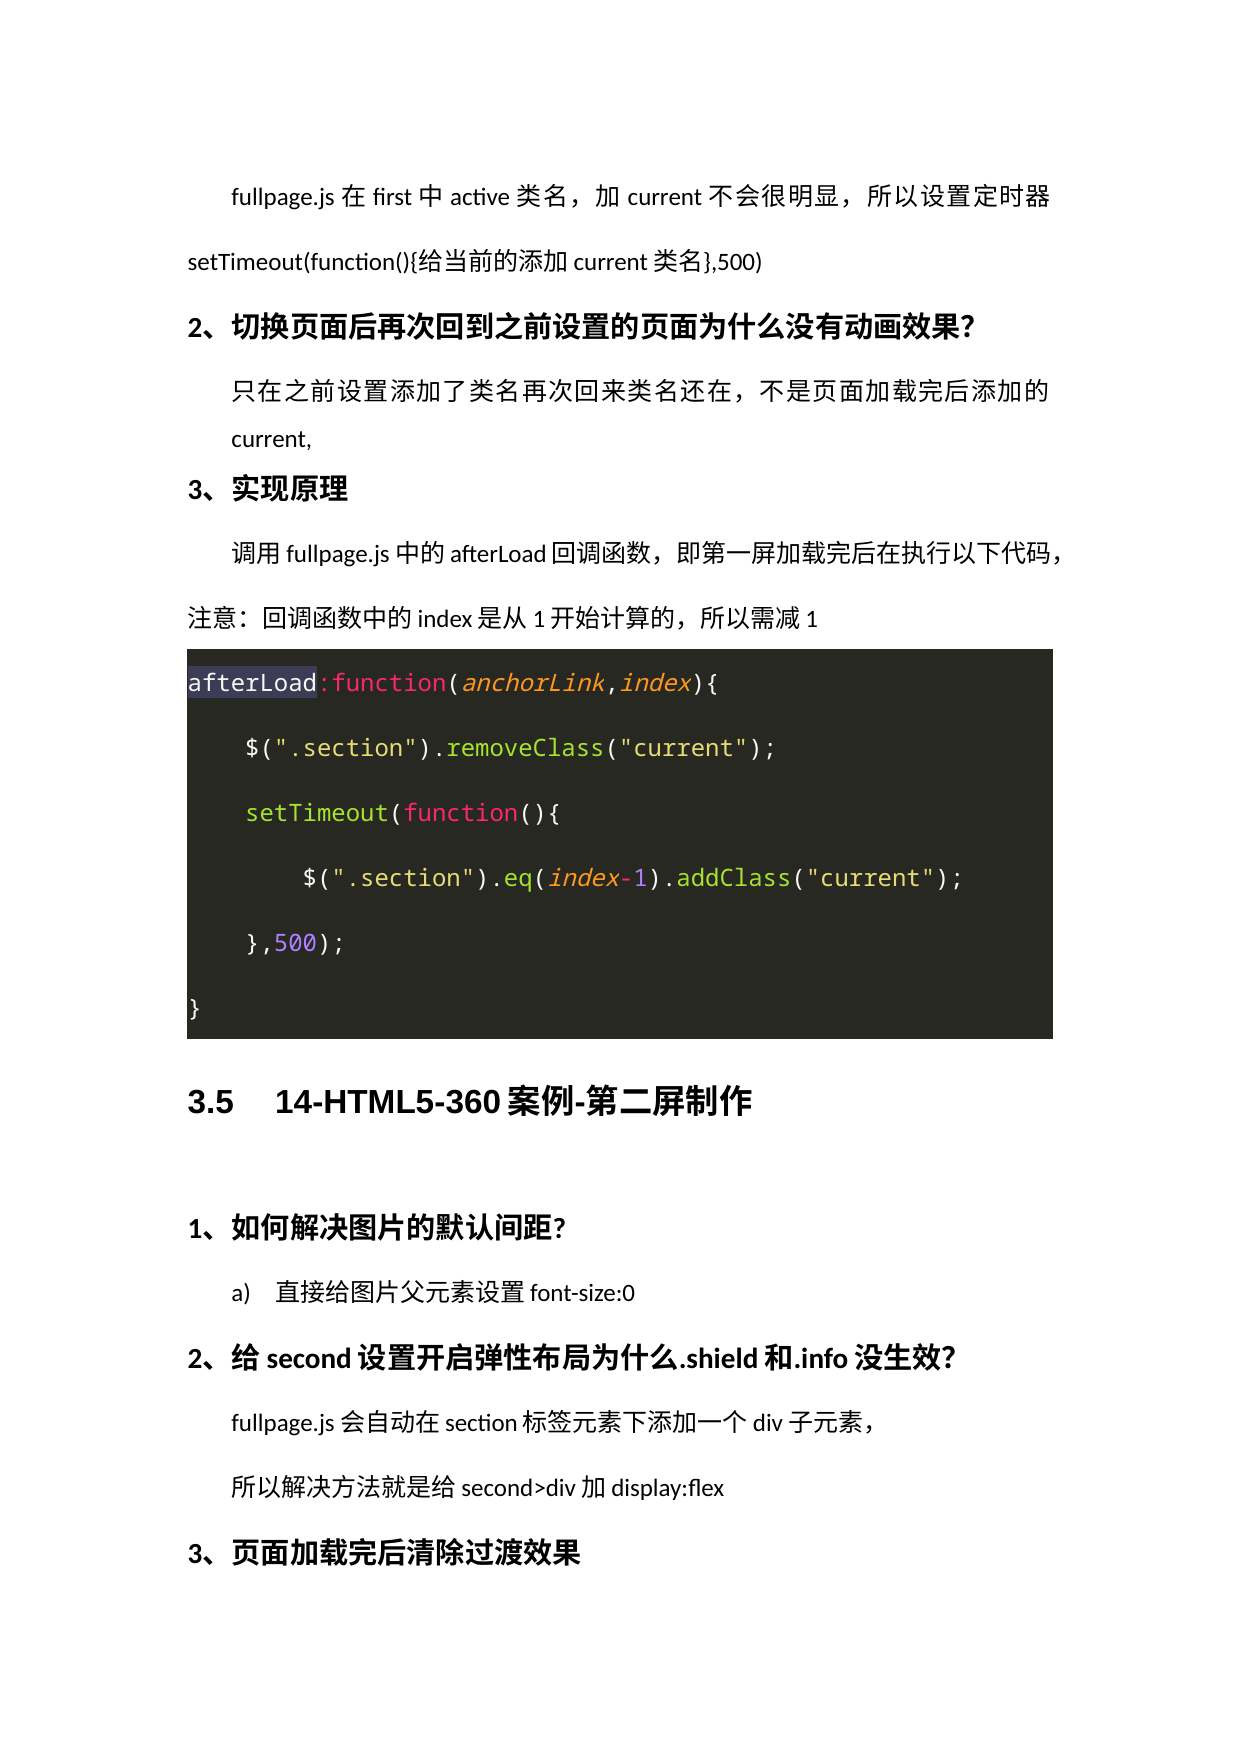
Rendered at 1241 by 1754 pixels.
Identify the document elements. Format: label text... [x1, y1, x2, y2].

list 只在之前设置添加了类名再次回来类名还在，不是页面加载完后添加的current, [231, 357, 1053, 454]
list 所以解决方法就是给second>div加display:flex [187, 1453, 1053, 1518]
list fullpage.js会自动在section标签元素下添加一个div子元素， [187, 1388, 1053, 1453]
list 调用fullpage.js中的afterLoad回调函数，即第一屏加载完后在执行以下代码， [231, 519, 1053, 584]
subtitle 3.5 14-HTML5-360案例-第二屏制作 [187, 1067, 1053, 1132]
list 切换页面后再次回到之前设置的页面为什么没有动画效果？ [187, 292, 1053, 357]
list 注意：回调函数中的index是从1开始计算的，所以需减1 [187, 584, 1053, 649]
list 给second设置开启弹性布局为什么.shield和.info没生效？ [187, 1323, 1053, 1388]
list 页面加载完后清除过渡效果 [187, 1518, 1053, 1583]
list fullpage.js在first中active类名，加current不会很明显，所以设置定时器setTimeout(function(){给当前的添加current类名},500) [187, 162, 1053, 292]
text afterLoad:function(anchorLink,index){ $(".section").removeClass("current"); setTimeout(function(){ $(".section").eq(index-1).addClass("current"); },500); } [187, 649, 1053, 1039]
list 实现原理 [187, 454, 1053, 519]
list 直接给图片父元素设置font-size:0 [231, 1258, 1053, 1323]
list 如何解决图片的默认间距? [187, 1193, 1053, 1258]
